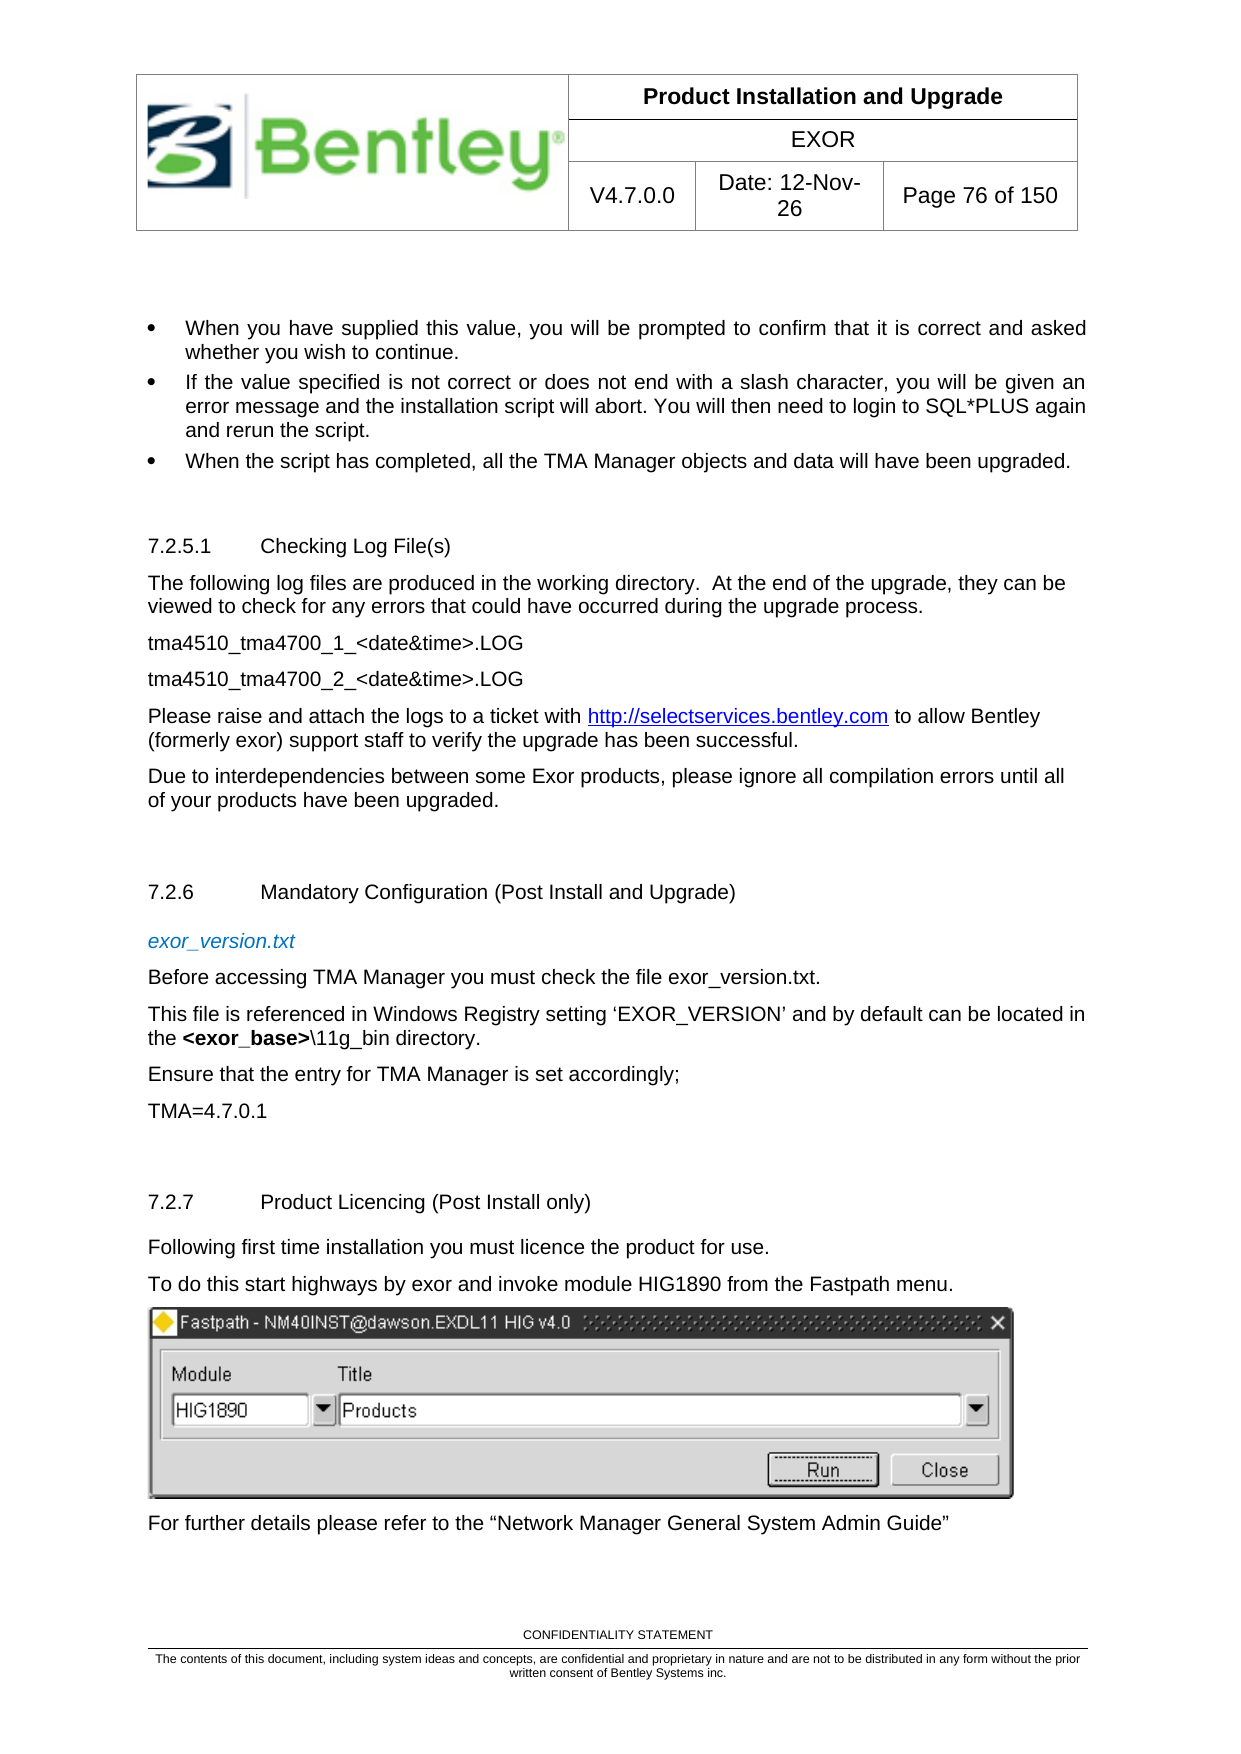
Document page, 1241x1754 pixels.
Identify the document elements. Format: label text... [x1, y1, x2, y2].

text Due to interdependencies between some Exor products, please ignore all compilation errors until all of your products have been upgraded. [148, 764, 1088, 812]
text To do this start highways by exor and invoke module HIG1890 from the Fastpath menu. [148, 1271, 1088, 1295]
text tma4510_tma4700_1_<date&time>.LOG [148, 631, 1088, 655]
subtitle Checking Log File(s) [148, 534, 1088, 558]
picture [147, 93, 565, 199]
text This file is referenced in Windows Registry setting ‘EXOR_VERSION’ and by default can be located in the <exor_base>\11g_bin directory. [148, 1002, 1088, 1049]
subtitle Mandatory Configuration (Post Install and Upgrade) [148, 880, 1088, 904]
picture [147, 1307, 1014, 1499]
subtitle exor_version.txt [148, 929, 1088, 953]
text Please raise and attach the logs to a ticket with http://selectservices.bentley.com to allow Bentley (formerly exor) support staff to verify the upgrade has been successful. [148, 704, 1088, 752]
list When you have supplied this value, you will be prompted to confirm that it is correct and asked whether you wish to continue. [148, 316, 1088, 364]
text The following log files are produced in the working directory. At the end of the upgrade, they can be viewed to check for any errors that could have occurred during the upgrade process. [148, 570, 1088, 618]
text For further details please refer to the “Network Manager General System Admin Guide” [148, 1511, 1088, 1535]
text Ensure that the entry for TMA Manager is set accordingly; [148, 1062, 1088, 1086]
list When the script has completed, all the TMA Manager objects and data will have been upgraded. [148, 448, 1088, 472]
text Following first time installation you must licence the product for use. [148, 1235, 1088, 1259]
text Before accessing TMA Manager you must check the file exor_version.txt. [148, 965, 1088, 989]
subtitle Product Licencing (Post Install only) [148, 1190, 1088, 1214]
list If the value specified is not correct or does not end with a slash character, you will be given an error message and the installation script will abort. You will then need to login to SQL*PLUS again and rerun the script. [148, 370, 1088, 442]
text TMA=4.7.0.1 [148, 1098, 1088, 1122]
text tma4510_tma4700_2_<date&time>.LOG [148, 667, 1088, 691]
